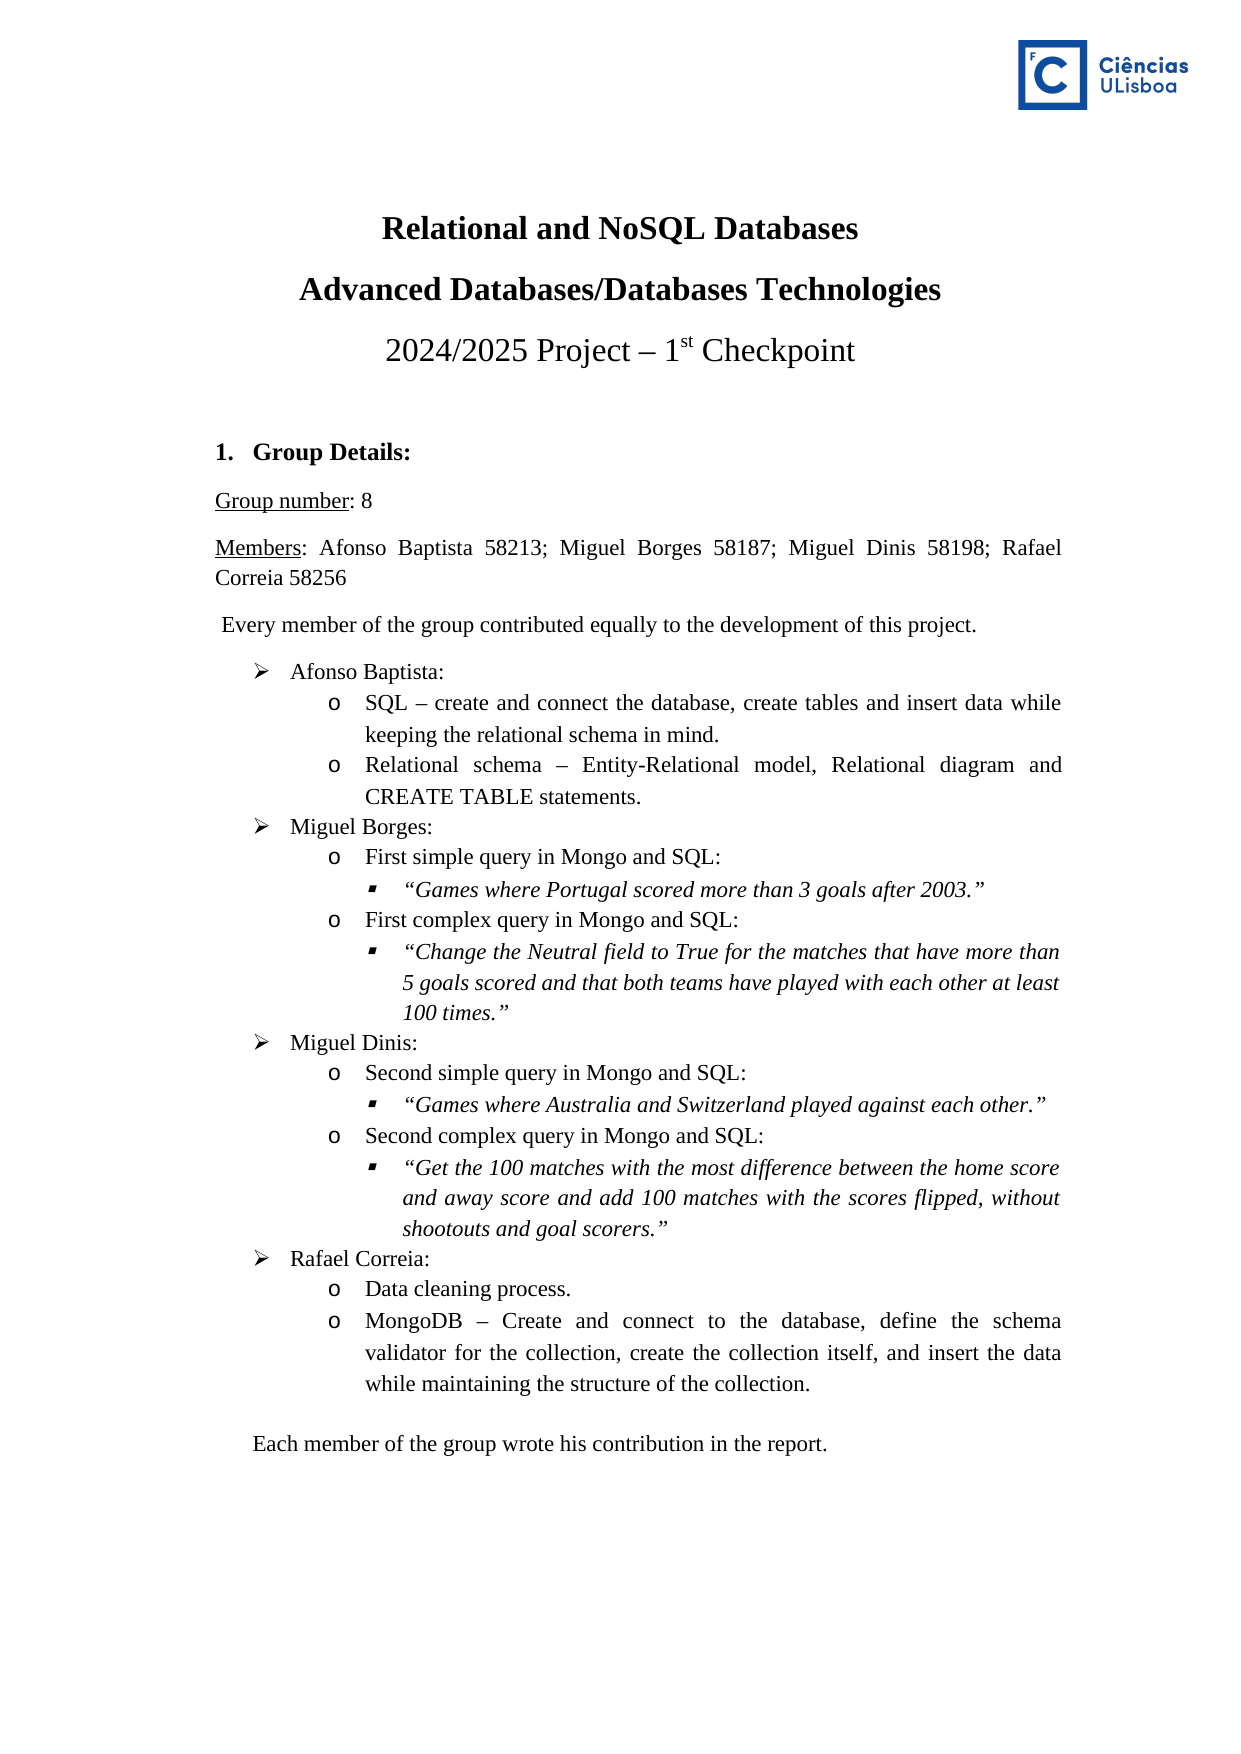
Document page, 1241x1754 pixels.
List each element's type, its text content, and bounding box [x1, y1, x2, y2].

text Group number: 8 [215, 487, 1063, 513]
list Group Details: [215, 437, 1063, 466]
list First complex query in Mongo and SQL: [327, 906, 1063, 934]
list Miguel Dinis: [252, 1029, 1063, 1055]
list “Games where Portugal scored more than 3 goals after 2003.” [365, 876, 1063, 902]
list SQL – create and connect the database, create tables and insert data while keeping the relational schema in mind. [327, 688, 1063, 747]
text Advanced Databases/Databases Technologies [177, 269, 1063, 307]
list “Get the 100 matches with the most difference between the home score and away score and add 100 matches with the scores flipped, without shootouts and goal scorers.” [365, 1154, 1063, 1241]
text 2024/2025 Project – 1st Checkpoint [177, 330, 1063, 368]
list “Games where Australia and Switzerland played against each other.” [365, 1092, 1063, 1118]
list Miguel Borges: [252, 813, 1063, 839]
list Second complex query in Mongo and SQL: [327, 1122, 1063, 1150]
text Relational and NoSQL Databases [177, 208, 1063, 247]
list Relational schema – Entity-Relational model, Relational diagram and CREATE TABLE statements. [327, 751, 1063, 809]
text Every member of the group contributed equally to the development of this project. [215, 611, 1063, 637]
list Each member of the group wrote his contribution in the report. [252, 1430, 1063, 1456]
text Members: Afonso Baptista 58213; Miguel Borges 58187; Miguel Dinis 58198; Rafael Correia 58256 [215, 534, 1063, 591]
list Rafael Correia: [252, 1245, 1063, 1271]
picture [1018, 40, 1188, 110]
list MongoDB – Create and connect to the database, define the schema validator for the collection, create the collection itself, and insert the data while maintaining the structure of the collection. [327, 1307, 1063, 1396]
list Data cleaning process. [327, 1275, 1063, 1303]
list Second simple query in Mongo and SQL: [327, 1059, 1063, 1087]
list First simple query in Mongo and SQL: [327, 843, 1063, 872]
list Afonso Baptista: [252, 658, 1063, 685]
list “Change the Neutral field to True for the matches that have more than 5 goals scored and that both teams have played with each other at least 100 times.” [365, 938, 1063, 1025]
